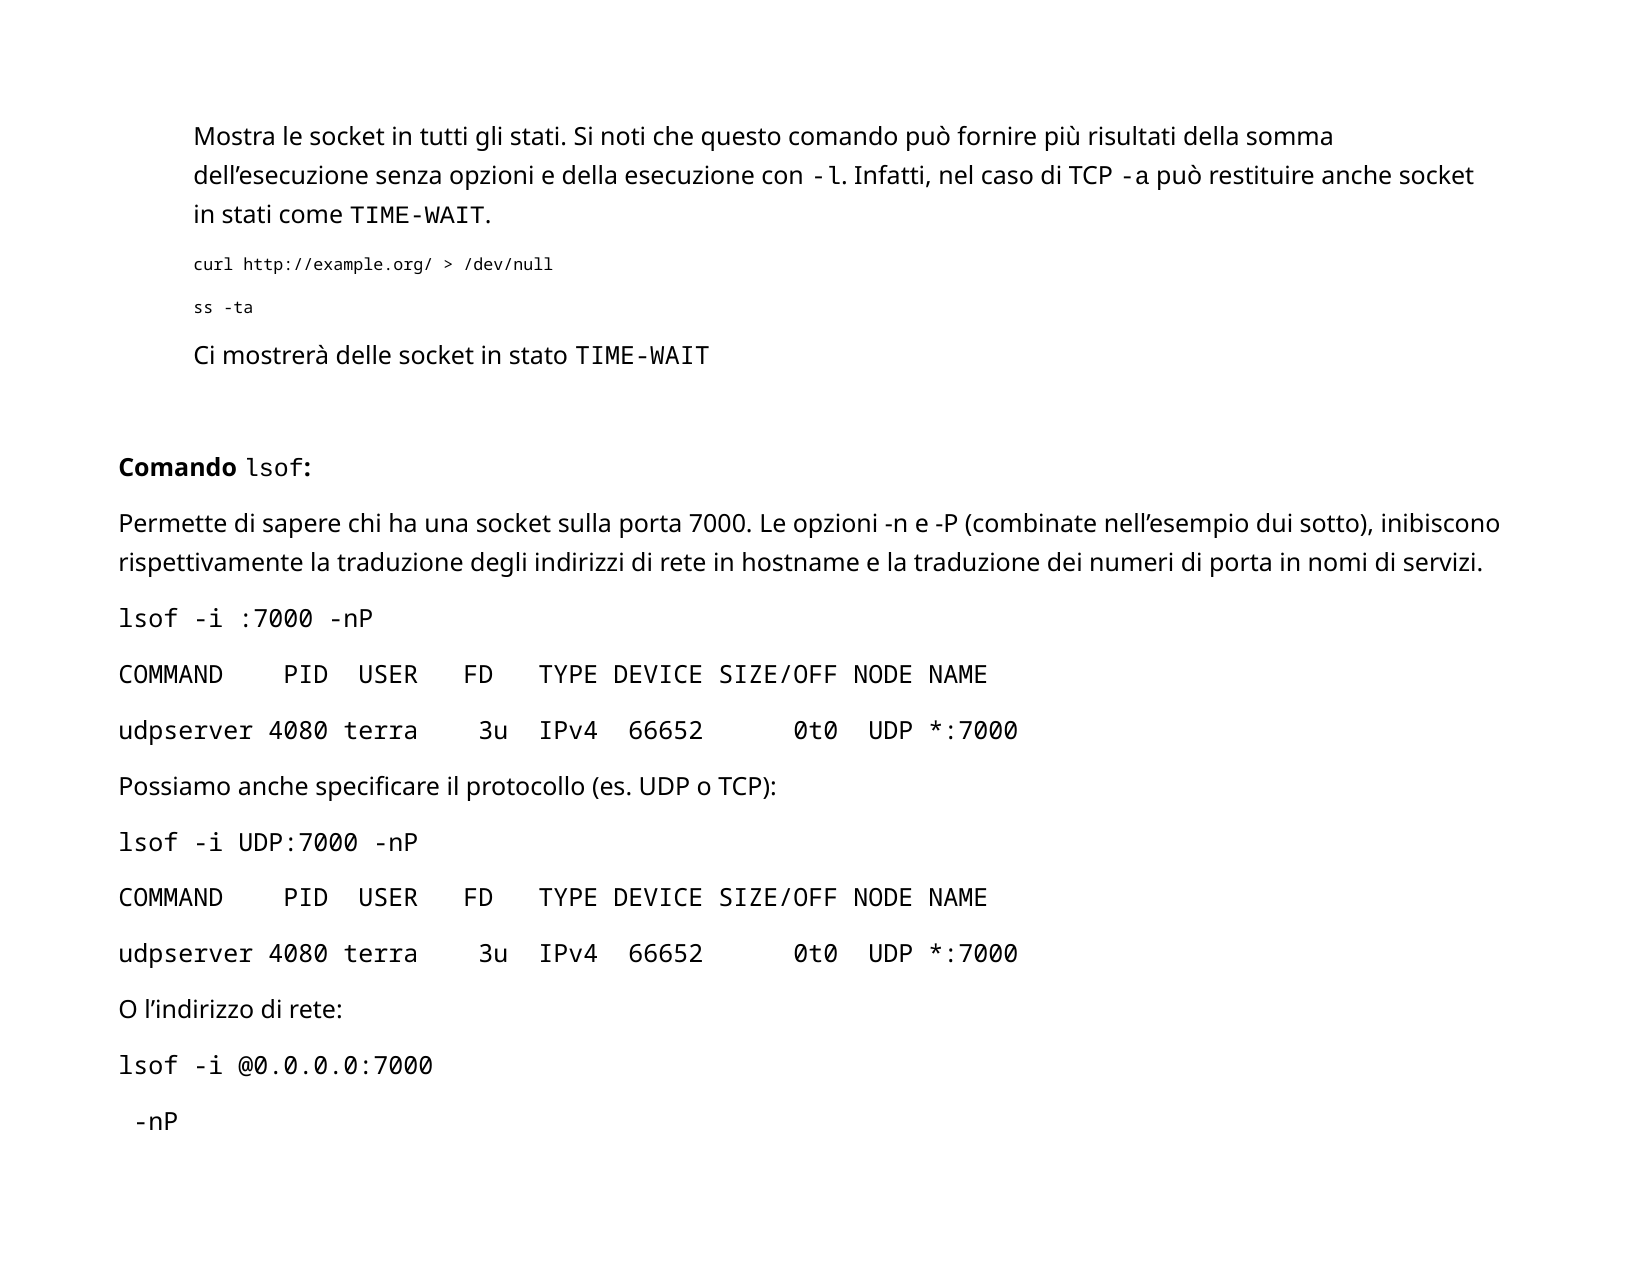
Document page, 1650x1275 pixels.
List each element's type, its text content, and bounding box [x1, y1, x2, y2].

text lsof -i :7000 -nP [118, 601, 1502, 635]
text udpserver 4080 terra 3u IPv4 66652 0t0 UDP *:7000 [118, 712, 1502, 747]
text O l’indirizzo di rete: [118, 992, 1502, 1026]
text Possiamo anche specificare il protocollo (es. UDP o TCP): [118, 768, 1502, 802]
text curl http://example.org/ > /dev/null [193, 253, 1502, 275]
text Comando lsof: [118, 450, 1502, 484]
text Permette di sapere chi ha una socket sulla porta 7000. Le opzioni -n e -P (combinate nell’esempio dui sotto), inibiscono rispettivamente la traduzione degli indirizzi di rete in hostname e la traduzione dei numeri di porta in nomi di servizi. [118, 506, 1502, 579]
text Mostra le socket in tutti gli stati. Si noti che questo comando può fornire più risultati della somma dell’esecuzione senza opzioni e della esecuzione con -l. Infatti, nel caso di TCP -a può restituire anche socket in stati come TIME-WAIT. [193, 118, 1502, 231]
text -nP [118, 1103, 1502, 1137]
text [118, 936, 1502, 970]
text lsof -i @0.0.0.0:7000 [118, 1047, 1502, 1082]
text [118, 880, 1502, 914]
text lsof -i UDP:7000 -nP [118, 824, 1502, 858]
text Ci mostrerà delle socket in stato TIME-WAIT [193, 338, 1502, 372]
text ss -ta [193, 295, 1502, 318]
text COMMAND PID USER FD TYPE DEVICE SIZE/OFF NODE NAME [118, 657, 1502, 691]
